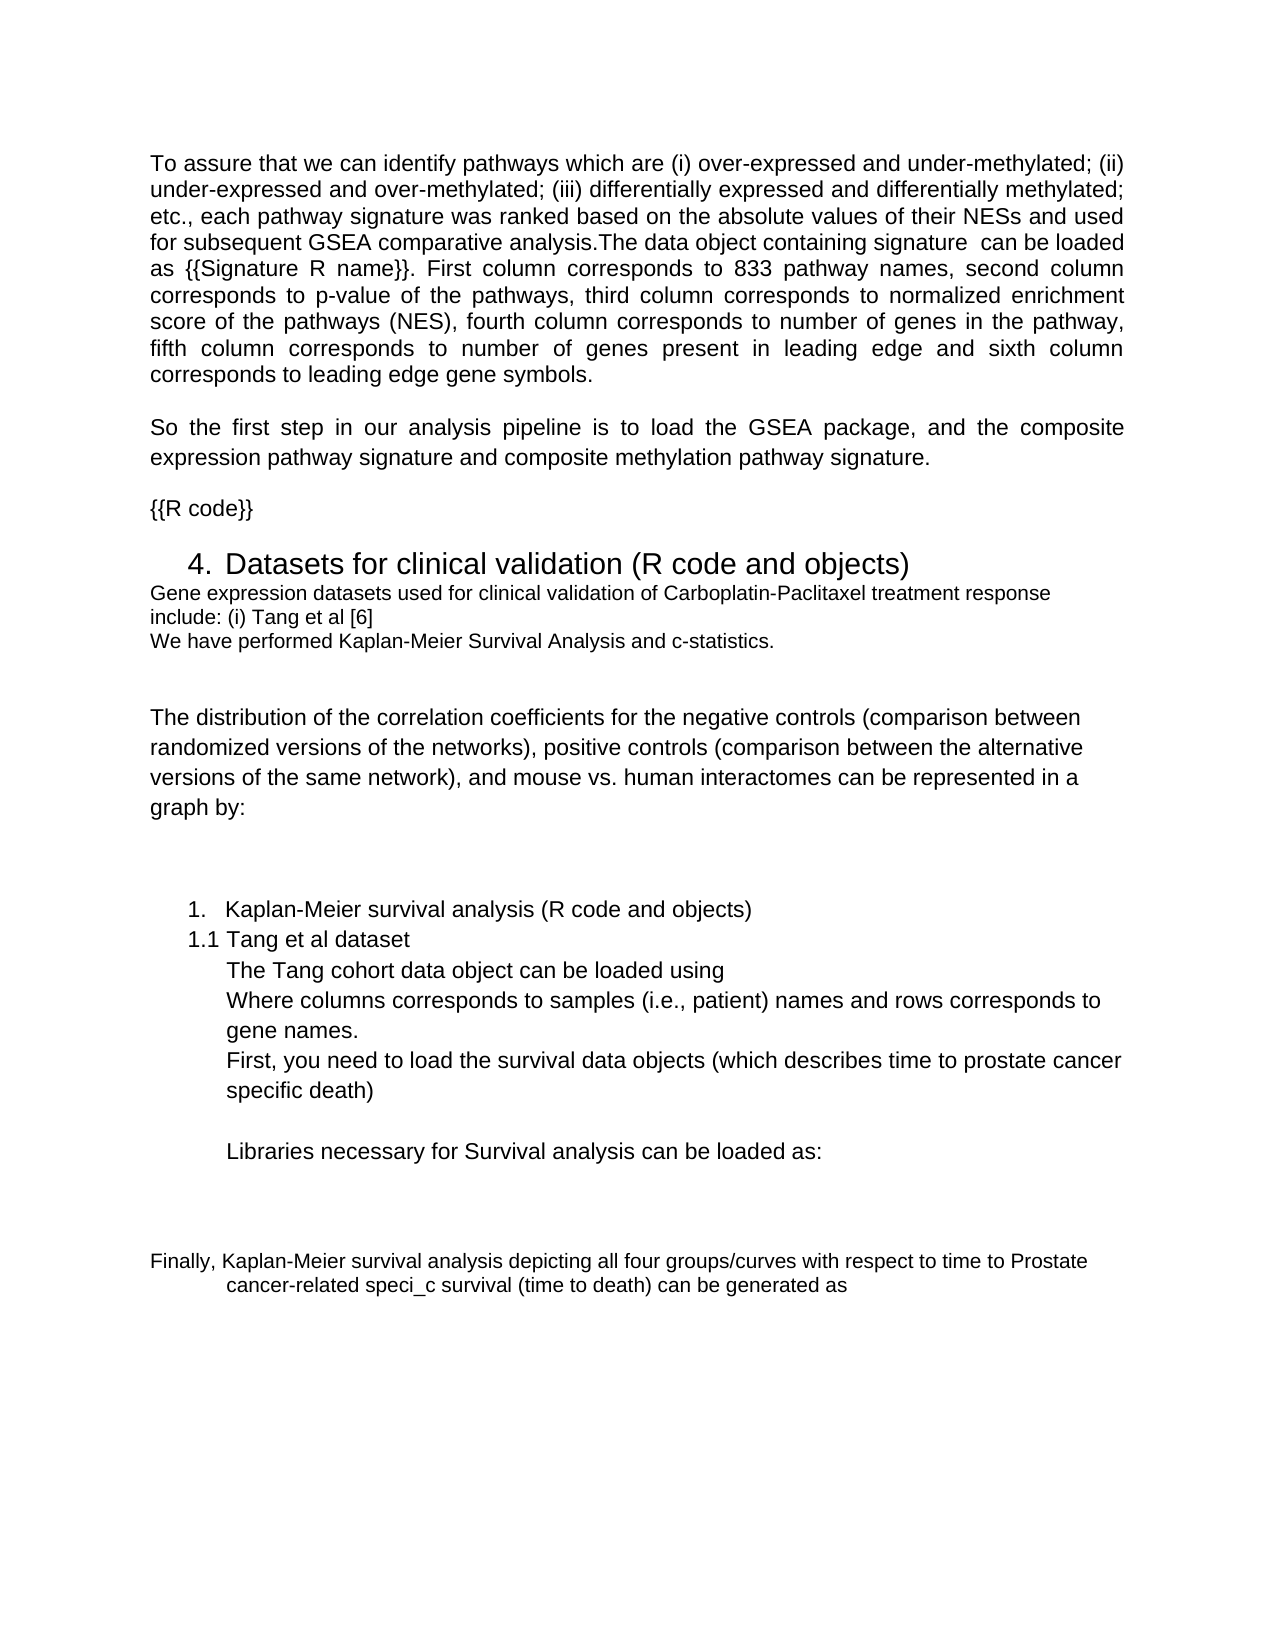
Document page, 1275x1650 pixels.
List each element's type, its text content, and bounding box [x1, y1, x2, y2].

text We have performed Kaplan-Meier Survival Analysis and c-statistics. [150, 628, 1125, 652]
list Where columns corresponds to samples (i.e., patient) names and rows corresponds to gene names. [226, 987, 1125, 1043]
text {{R code}} [150, 495, 1125, 521]
list Datasets for clinical validation (R code and objects) [187, 546, 1125, 581]
list First, you need to load the survival data objects (which describes time to prostate cancer specific death) [226, 1047, 1125, 1104]
list Libraries necessary for Survival analysis can be loaded as: [226, 1138, 1125, 1164]
list The Tang cohort data object can be loaded using [226, 957, 1125, 983]
list Kaplan-Meier survival analysis (R code and objects) [187, 896, 1125, 923]
text The distribution of the correlation coefficients for the negative controls (comparison between randomized versions of the networks), positive controls (comparison between the alternative versions of the same network), and mouse vs. human interactomes can be represented in a graph by: [150, 703, 1125, 821]
text So the first step in our analysis pipeline is to load the GSEA package, and the composite expression pathway signature and composite methylation pathway signature. [150, 413, 1125, 470]
text Finally, Kaplan-Meier survival analysis depicting all four groups/curves with respect to time to Prostate [150, 1249, 1125, 1273]
list cancer-related speci_c survival (time to death) can be generated as [226, 1273, 1125, 1297]
text To assure that we can identify pathways which are (i) over-expressed and under-methylated; (ii) under-expressed and over-methylated; (iii) differentially expressed and differentially methylated; etc., each pathway signature was ranked based on the absolute values of their NESs and used for subsequent GSEA comparative analysis.The data object containing signature can be loaded as {{Signature R name}}. First column corresponds to 833 pathway names, second column corresponds to p-value of the pathways, third column corresponds to normalized enrichment score of the pathways (NES), fourth column corresponds to number of genes in the pathway, fifth column corresponds to number of genes present in leading edge and sixth column corresponds to leading edge gene symbols. [150, 150, 1125, 387]
text Gene expression datasets used for clinical validation of Carboplatin-Paclitaxel treatment response include: (i) Tang et al [6] [150, 581, 1125, 628]
list Tang et al dataset [187, 926, 1125, 953]
